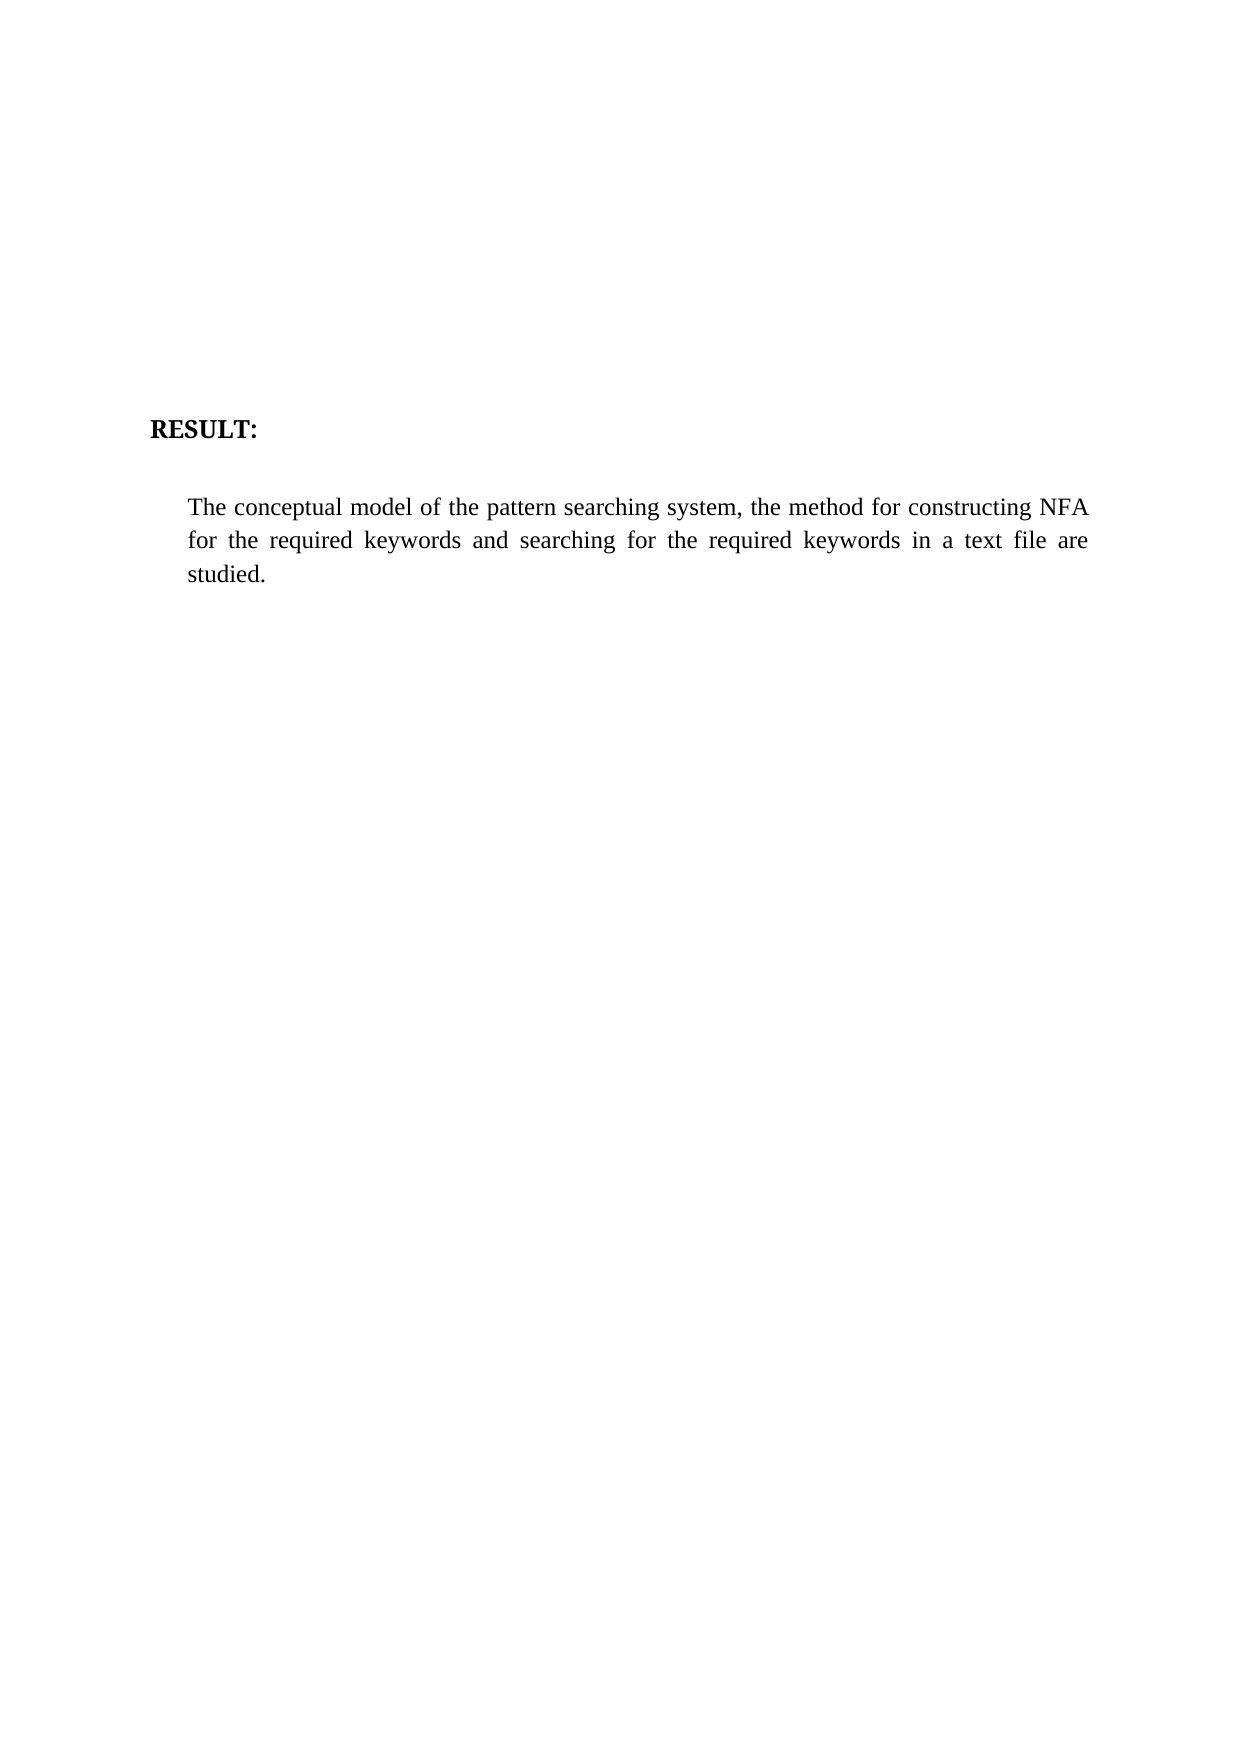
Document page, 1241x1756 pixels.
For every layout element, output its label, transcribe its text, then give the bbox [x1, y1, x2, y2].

text RESULT: [150, 412, 1148, 446]
text The conceptual model of the pattern searching system, the method for constructing NFA for the required keywords and searching for the required keywords in a text file are studied. [187, 492, 1090, 588]
